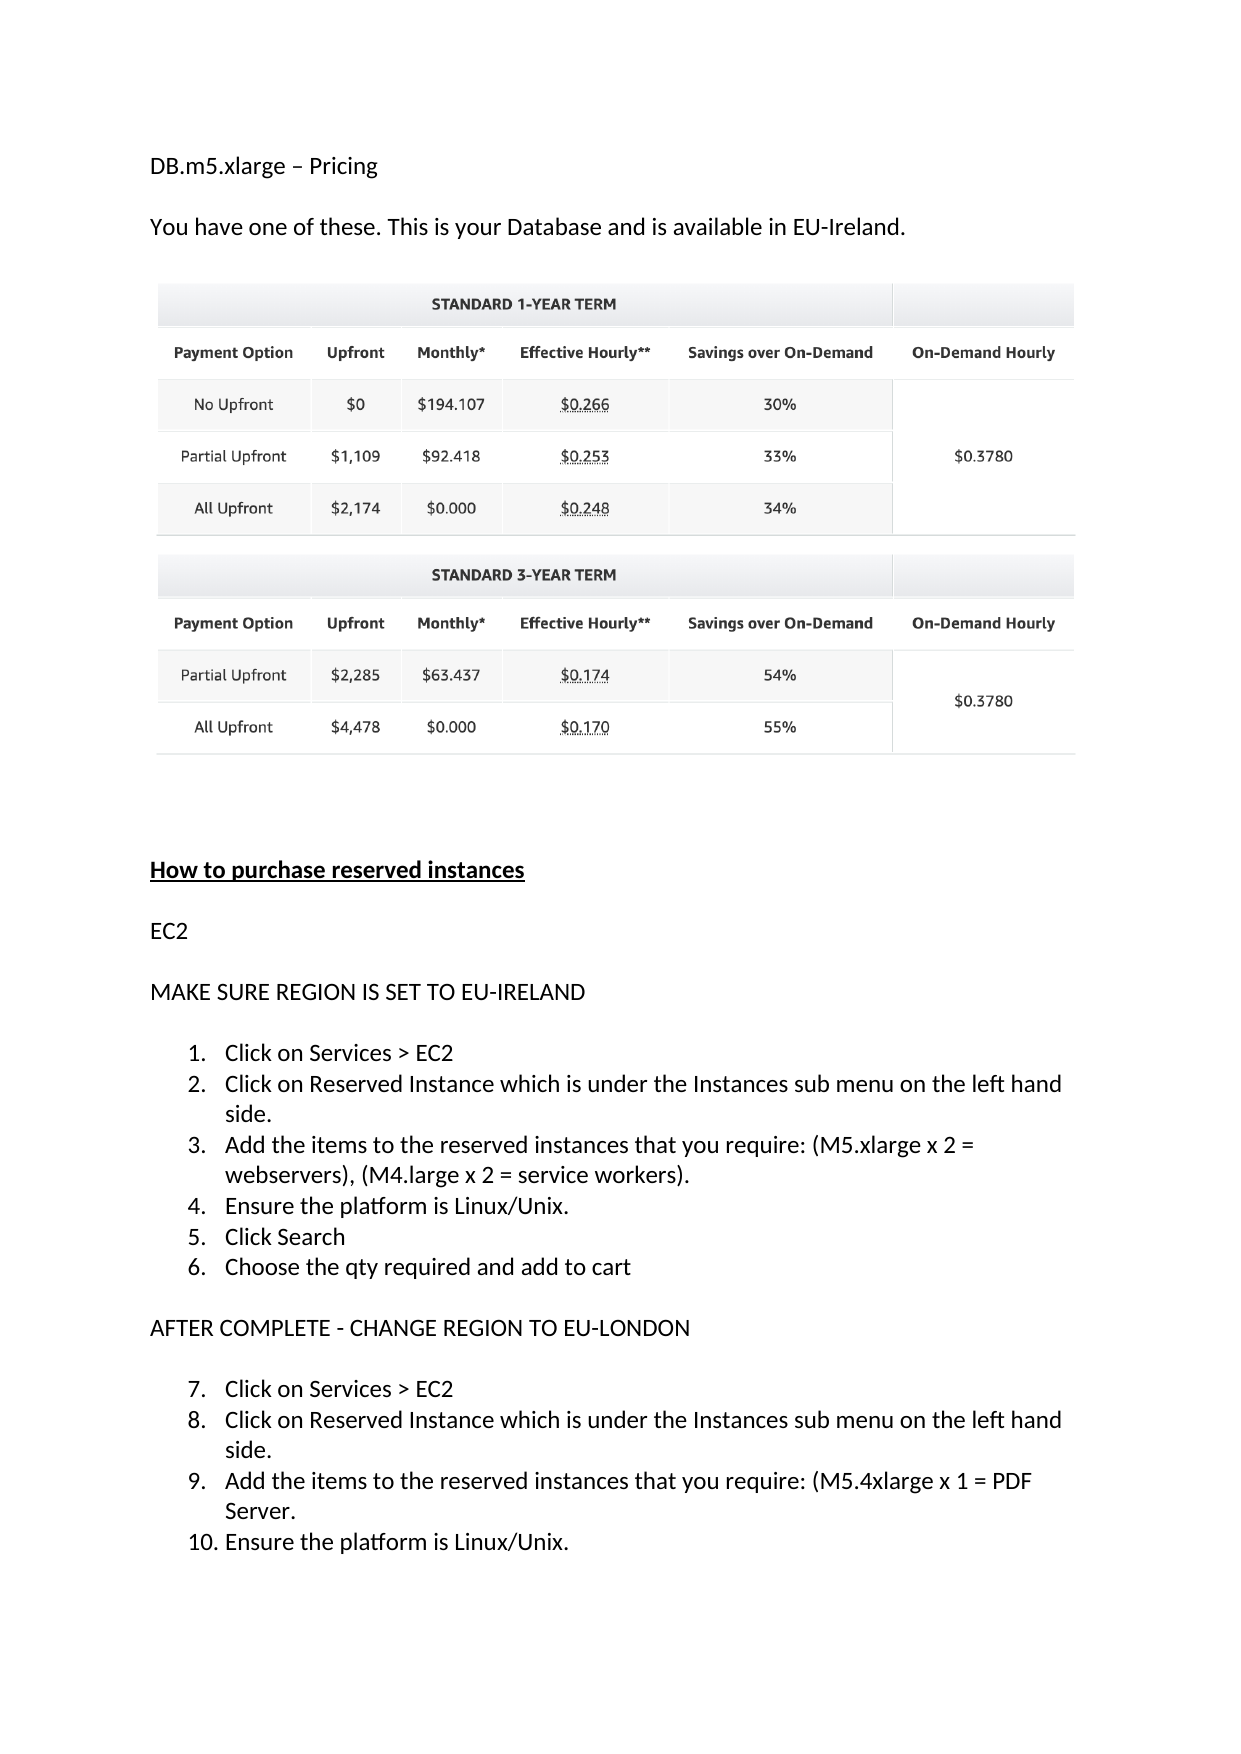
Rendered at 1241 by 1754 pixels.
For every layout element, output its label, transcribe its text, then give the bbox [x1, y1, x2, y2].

list Choose the qty required and add to cart [187, 1251, 1090, 1282]
list Ensure the platform is Linux/Unix. [187, 1526, 1090, 1556]
list Click on Services > EC2 [187, 1037, 1090, 1068]
list Click on Services > EC2 [187, 1373, 1090, 1404]
text AFTER COMPLETE - CHANGE REGION TO EU-LONDON [150, 1312, 1090, 1343]
list Ensure the platform is Linux/Unix. [187, 1190, 1090, 1221]
text How to purchase reserved instances [150, 854, 1090, 885]
text MAKE SURE REGION IS SET TO EU-IRELAND [150, 976, 1090, 1007]
picture [150, 272, 1090, 763]
list Add the items to the reserved instances that you require: (M5.4xlarge x 1 = PDF Server. [187, 1465, 1090, 1526]
text EC2 [150, 915, 1090, 946]
list Add the items to the reserved instances that you require: (M5.xlarge x 2 = webservers), (M4.large x 2 = service workers). [187, 1129, 1090, 1190]
text You have one of these. This is your Database and is available in EU-Ireland. [150, 211, 1090, 242]
text DB.m5.xlarge – Pricing [150, 150, 1090, 181]
list Click on Reserved Instance which is under the Instances sub menu on the left hand side. [187, 1404, 1090, 1465]
list Click on Reserved Instance which is under the Instances sub menu on the left hand side. [187, 1068, 1090, 1129]
list Click Search [187, 1221, 1090, 1251]
